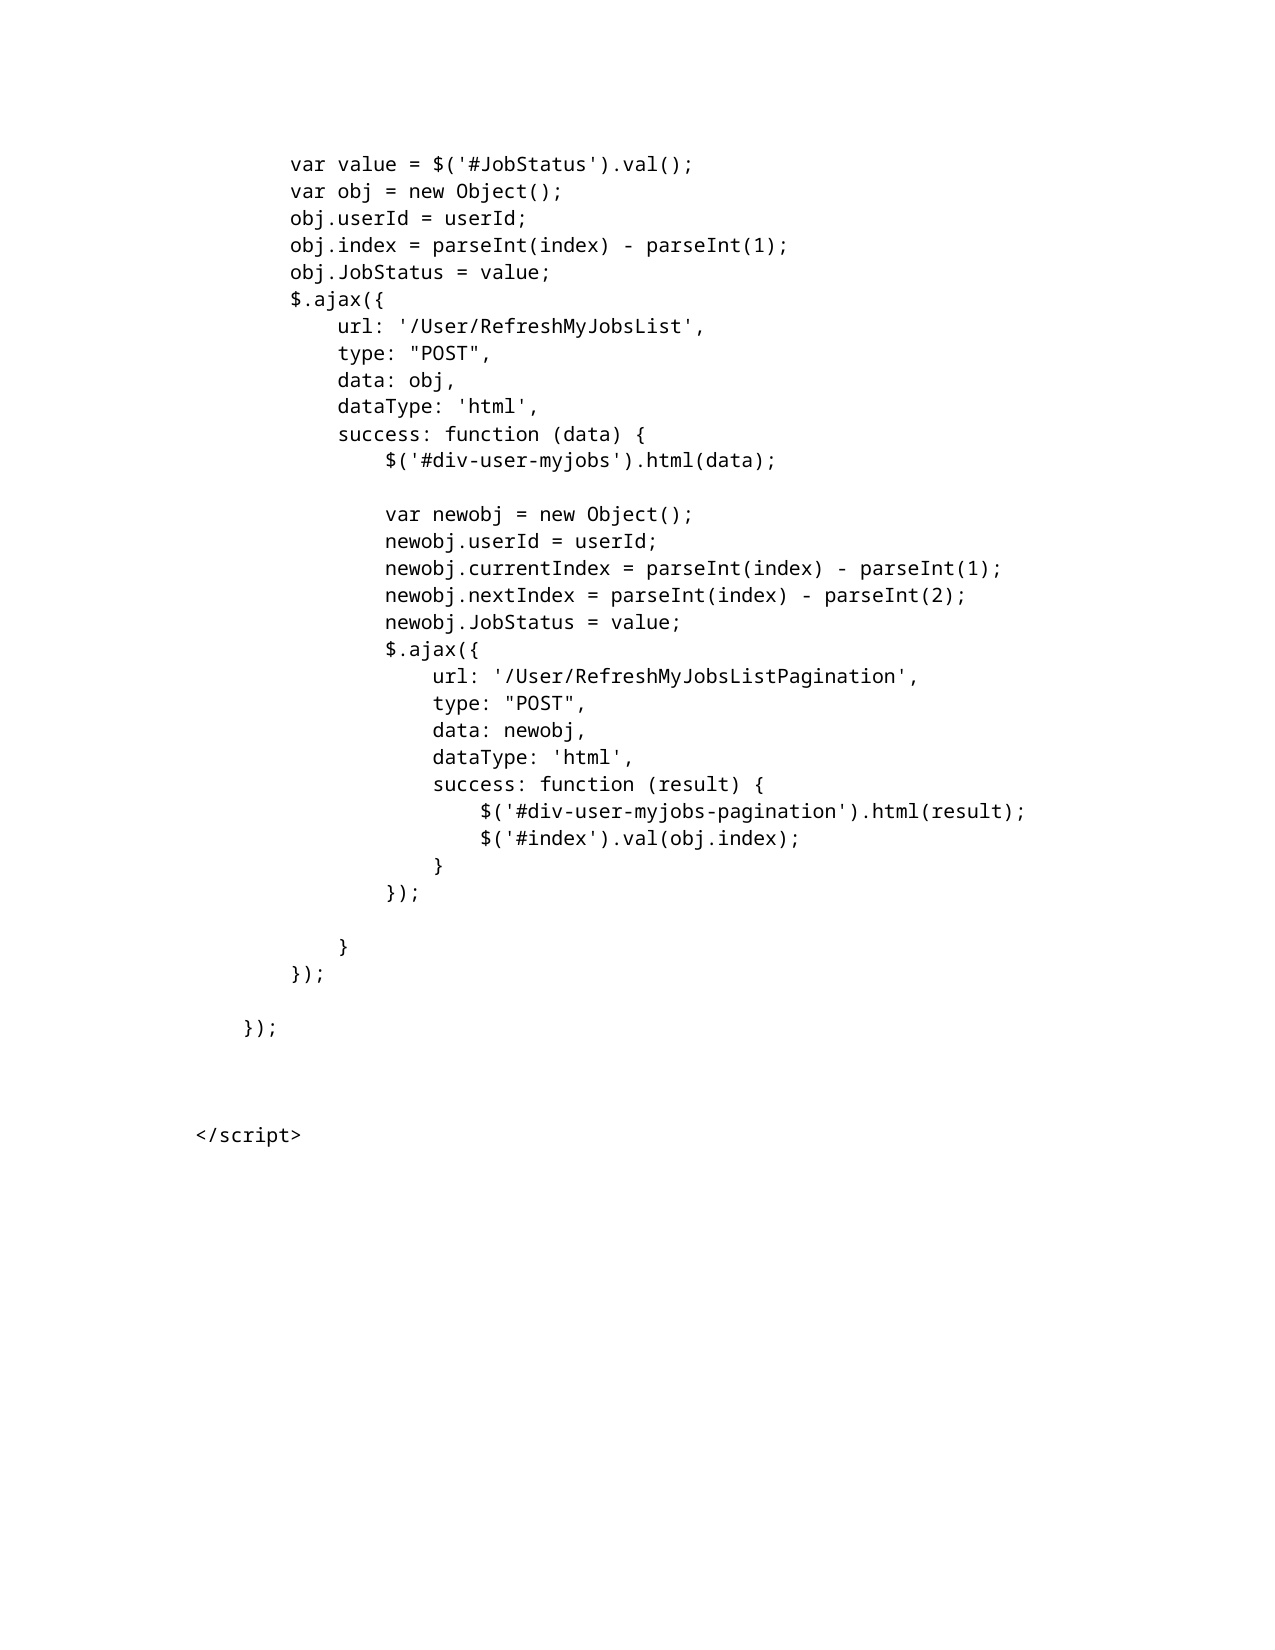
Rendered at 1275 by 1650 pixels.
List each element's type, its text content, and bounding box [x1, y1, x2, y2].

text $('#div-user-myjobs').html(data); [195, 447, 1125, 474]
text url: '/User/RefreshMyJobsListPagination', [195, 663, 1125, 689]
text } [195, 932, 1125, 959]
text success: function (data) { [195, 420, 1125, 447]
text dataType: 'html', [195, 743, 1125, 771]
text var value = $('#JobStatus').val(); [195, 150, 1125, 177]
text } [195, 851, 1125, 878]
text newobj.nextIndex = parseInt(index) - parseInt(2); [195, 582, 1125, 609]
text type: "POST", [195, 339, 1125, 366]
text $('#index').val(obj.index); [195, 824, 1125, 851]
text $.ajax({ [195, 636, 1125, 663]
text newobj.currentIndex = parseInt(index) - parseInt(1); [195, 555, 1125, 582]
text }); [195, 959, 1125, 986]
text success: function (result) { [195, 771, 1125, 797]
text newobj.userId = userId; [195, 528, 1125, 555]
text }); [195, 878, 1125, 905]
text var obj = new Object(); [195, 177, 1125, 204]
text obj.JobStatus = value; [195, 258, 1125, 285]
text </script> [195, 1121, 1125, 1148]
text url: '/User/RefreshMyJobsList', [195, 312, 1125, 339]
text var newobj = new Object(); [195, 501, 1125, 528]
text }); [195, 1013, 1125, 1040]
text data: newobj, [195, 717, 1125, 743]
text data: obj, [195, 366, 1125, 393]
text $('#div-user-myjobs-pagination').html(result); [195, 797, 1125, 824]
text obj.userId = userId; [195, 204, 1125, 231]
text dataType: 'html', [195, 393, 1125, 420]
text $.ajax({ [195, 285, 1125, 312]
text type: "POST", [195, 689, 1125, 717]
text newobj.JobStatus = value; [195, 609, 1125, 636]
text obj.index = parseInt(index) - parseInt(1); [195, 231, 1125, 258]
